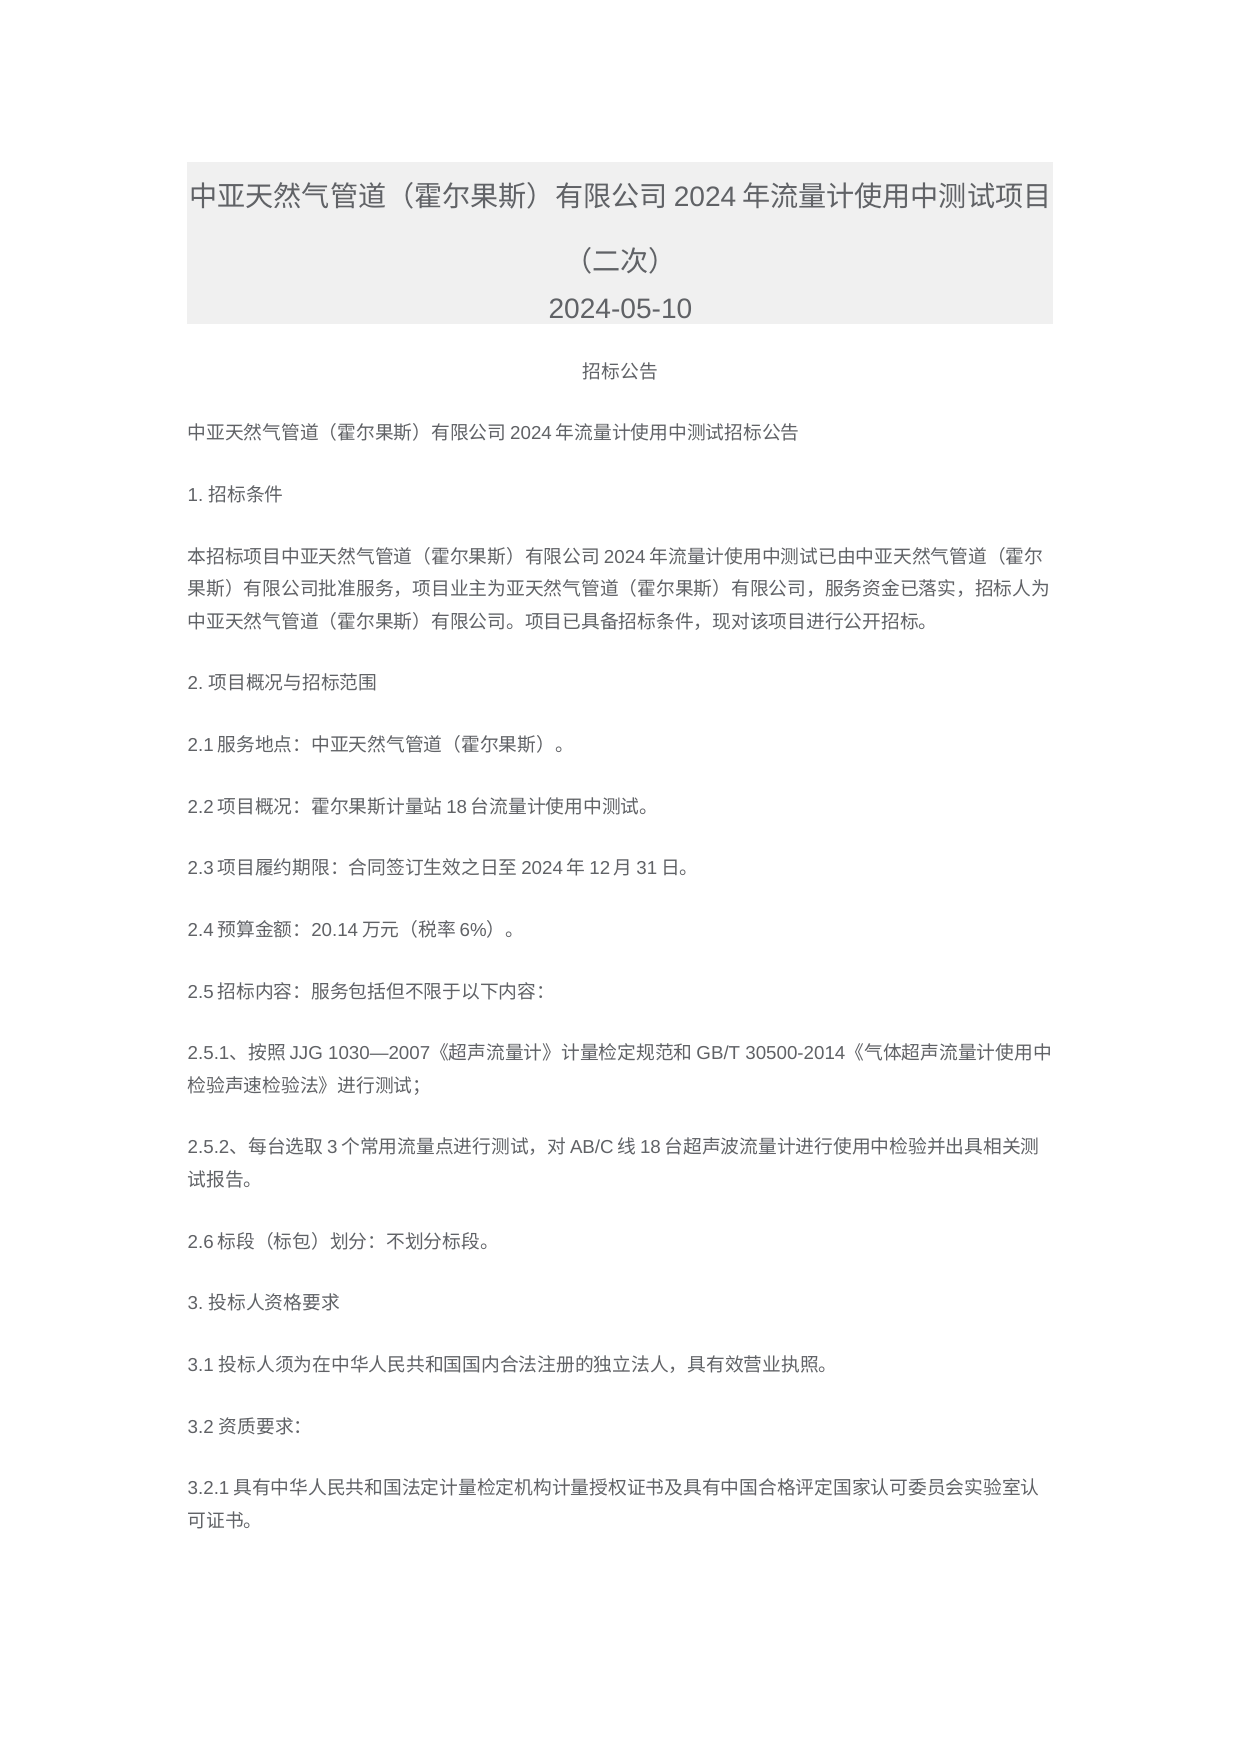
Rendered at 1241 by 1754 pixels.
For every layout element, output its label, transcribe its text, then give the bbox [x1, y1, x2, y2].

text 本招标项目中亚天然气管道（霍尔果斯）有限公司2024年流量计使用中测试已由中亚天然气管道（霍尔果斯）有限公司批准服务，项目业主为亚天然气管道（霍尔果斯）有限公司，服务资金已落实，招标人为中亚天然气管道（霍尔果斯）有限公司。项目已具备招标条件，现对该项目进行公开招标。 [187, 539, 1053, 636]
text 3. 投标人资格要求 [187, 1285, 1053, 1318]
text 2024-05-10 [187, 292, 1053, 324]
text 2.5.1、按照JJG 1030—2007《超声流量计》计量检定规范和GB/T 30500-2014《气体超声流量计使用中检验声速检验法》进行测试； [187, 1035, 1053, 1100]
text 2.2项目概况：霍尔果斯计量站18台流量计使用中测试。 [187, 789, 1053, 821]
text 中亚天然气管道（霍尔果斯）有限公司2024年流量计使用中测试招标公告 [187, 415, 1053, 448]
text 3.2.1具有中华人民共和国法定计量检定机构计量授权证书及具有中国合格评定国家认可委员会实验室认可证书。 [187, 1470, 1053, 1535]
text 2.5.2、每台选取3个常用流量点进行测试，对AB/C线18台超声波流量计进行使用中检验并出具相关测试报告。 [187, 1129, 1053, 1194]
text 2.4预算金额：20.14万元（税率6%）。 [187, 912, 1053, 944]
text 3.1 投标人须为在中华人民共和国国内合法注册的独立法人，具有效营业执照。 [187, 1347, 1053, 1379]
text 1. 招标条件 [187, 477, 1053, 509]
text 2. 项目概况与招标范围 [187, 665, 1053, 698]
text 招标公告 [187, 354, 1053, 386]
text 2.6标段（标包）划分：不划分标段。 [187, 1224, 1053, 1256]
text 2.5招标内容：服务包括但不限于以下内容： [187, 974, 1053, 1006]
text 2.1服务地点：中亚天然气管道（霍尔果斯）。 [187, 727, 1053, 759]
text 2.3项目履约期限：合同签订生效之日至2024年12月31日。 [187, 850, 1053, 883]
text 中亚天然气管道（霍尔果斯）有限公司 2024年流量计使用中测试项目（二次） [187, 162, 1053, 292]
text 3.2 资质要求： [187, 1409, 1053, 1441]
